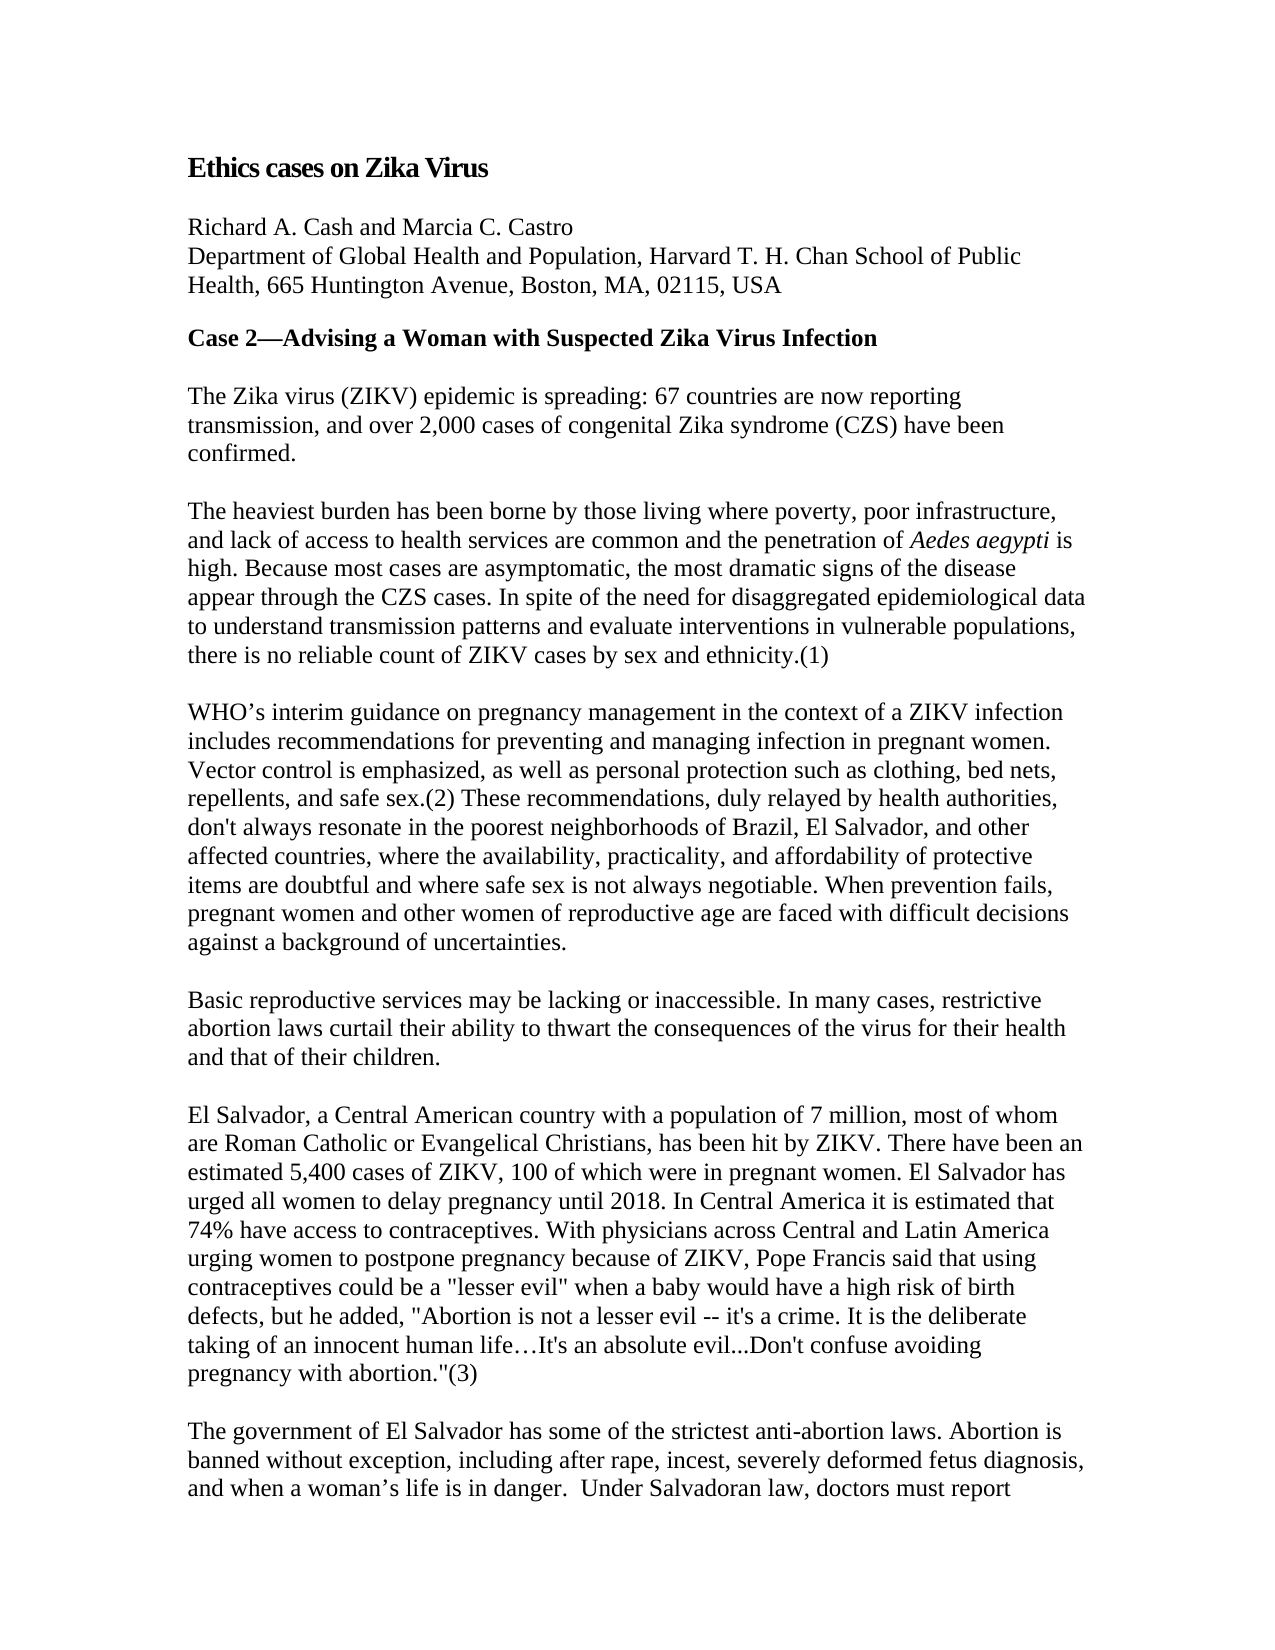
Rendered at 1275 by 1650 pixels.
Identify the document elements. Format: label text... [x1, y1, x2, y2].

text Department of Global Health and Population, Harvard T. H. Chan School of Public Health, 665 Huntington Avenue, Boston, MA, 02115, USA [187, 241, 1087, 298]
text Richard A. Cash and Marcia C. Castro [187, 212, 1087, 241]
text The heaviest burden has been borne by those living where poverty, poor infrastructure, and lack of access to health services are common and the penetration of Aedes aegypti is high. Because most cases are asymptomatic, the most dramatic signs of the disease appear through the CZS cases. In spite of the need for disaggregated epidemiological data to understand transmission patterns and evaluate interventions in vulnerable populations, there is no reliable count of ZIKV cases by sex and ethnicity.(1) [187, 496, 1087, 668]
text The Zika virus (ZIKV) epidemic is spreading: 67 countries are now reporting transmission, and over 2,000 cases of congenital Zika syndrome (CZS) have been confirmed. [187, 381, 1087, 467]
text El Salvador, a Central American country with a population of 7 million, most of whom are Roman Catholic or Evangelical Christians, has been hit by ZIKV. There have been an estimated 5,400 cases of ZIKV, 100 of which were in pregnant women. El Salvador has urged all women to delay pregnancy until 2018. In Central America it is estimated that 74% have access to contraceptives. With physicians across Central and Latin America urging women to postpone pregnancy because of ZIKV, Pope Francis said that using contraceptives could be a "lesser evil" when a baby would have a high risk of birth defects, but he added, "Abortion is not a lesser evil -- it's a crime. It is the deliberate taking of an innocent human life…It's an absolute evil...Don't confuse avoiding pregnancy with abortion."(3) [187, 1100, 1087, 1387]
text Basic reproductive services may be lacking or inaccessible. In many cases, restrictive abortion laws curtail their ability to thwart the consequences of the virus for their health and that of their children. [187, 985, 1087, 1071]
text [187, 1416, 1087, 1502]
subtitle Case 2—Advising a Woman with Suspected Zika Virus Infection [187, 323, 1087, 352]
title Ethics cases on Zika Virus [187, 150, 1087, 183]
text WHO’s interim guidance on pregnancy management in the context of a ZIKV infection includes recommendations for preventing and managing infection in pregnant women. Vector control is emphasized, as well as personal protection such as clothing, bed nets, repellents, and safe sex.(2) These recommendations, duly relayed by health authorities, don't always resonate in the poorest neighborhoods of Brazil, El Salvador, and other affected countries, where the availability, practicality, and affordability of protective items are doubtful and where safe sex is not always negotiable. When prevention fails, pregnant women and other women of reproductive age are faced with difficult decisions against a background of uncertainties. [187, 697, 1087, 956]
